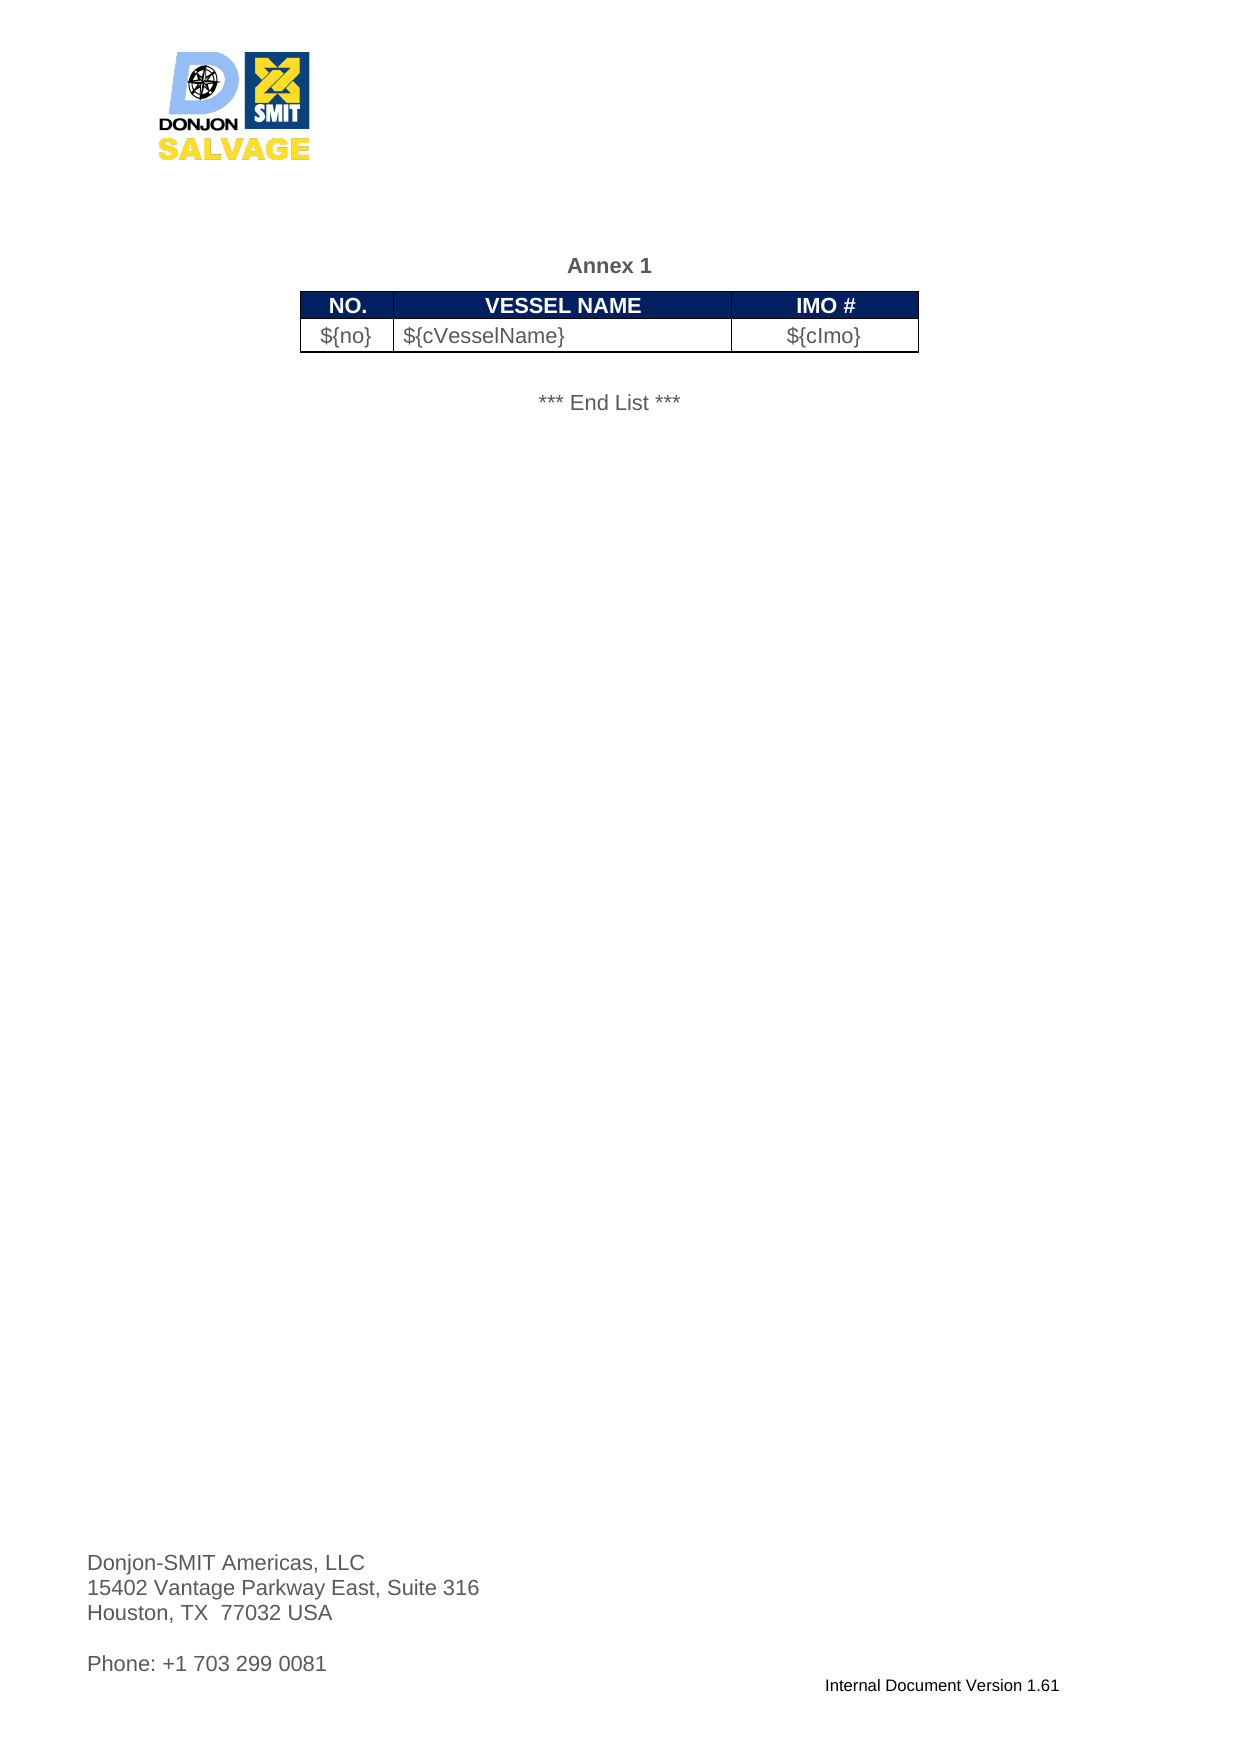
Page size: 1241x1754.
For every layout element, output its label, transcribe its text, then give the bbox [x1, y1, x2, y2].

table_header NO. [301, 292, 393, 318]
table_cell ${no} [301, 319, 393, 351]
table_cell ${cVesselName} [394, 319, 731, 351]
table_header IMO # [732, 292, 918, 318]
table_cell ${cImo} [732, 319, 918, 351]
text *** End List *** [159, 390, 1059, 415]
text Annex 1 [159, 253, 1059, 278]
table_header VESSEL NAME [394, 292, 731, 318]
picture [158, 52, 310, 160]
